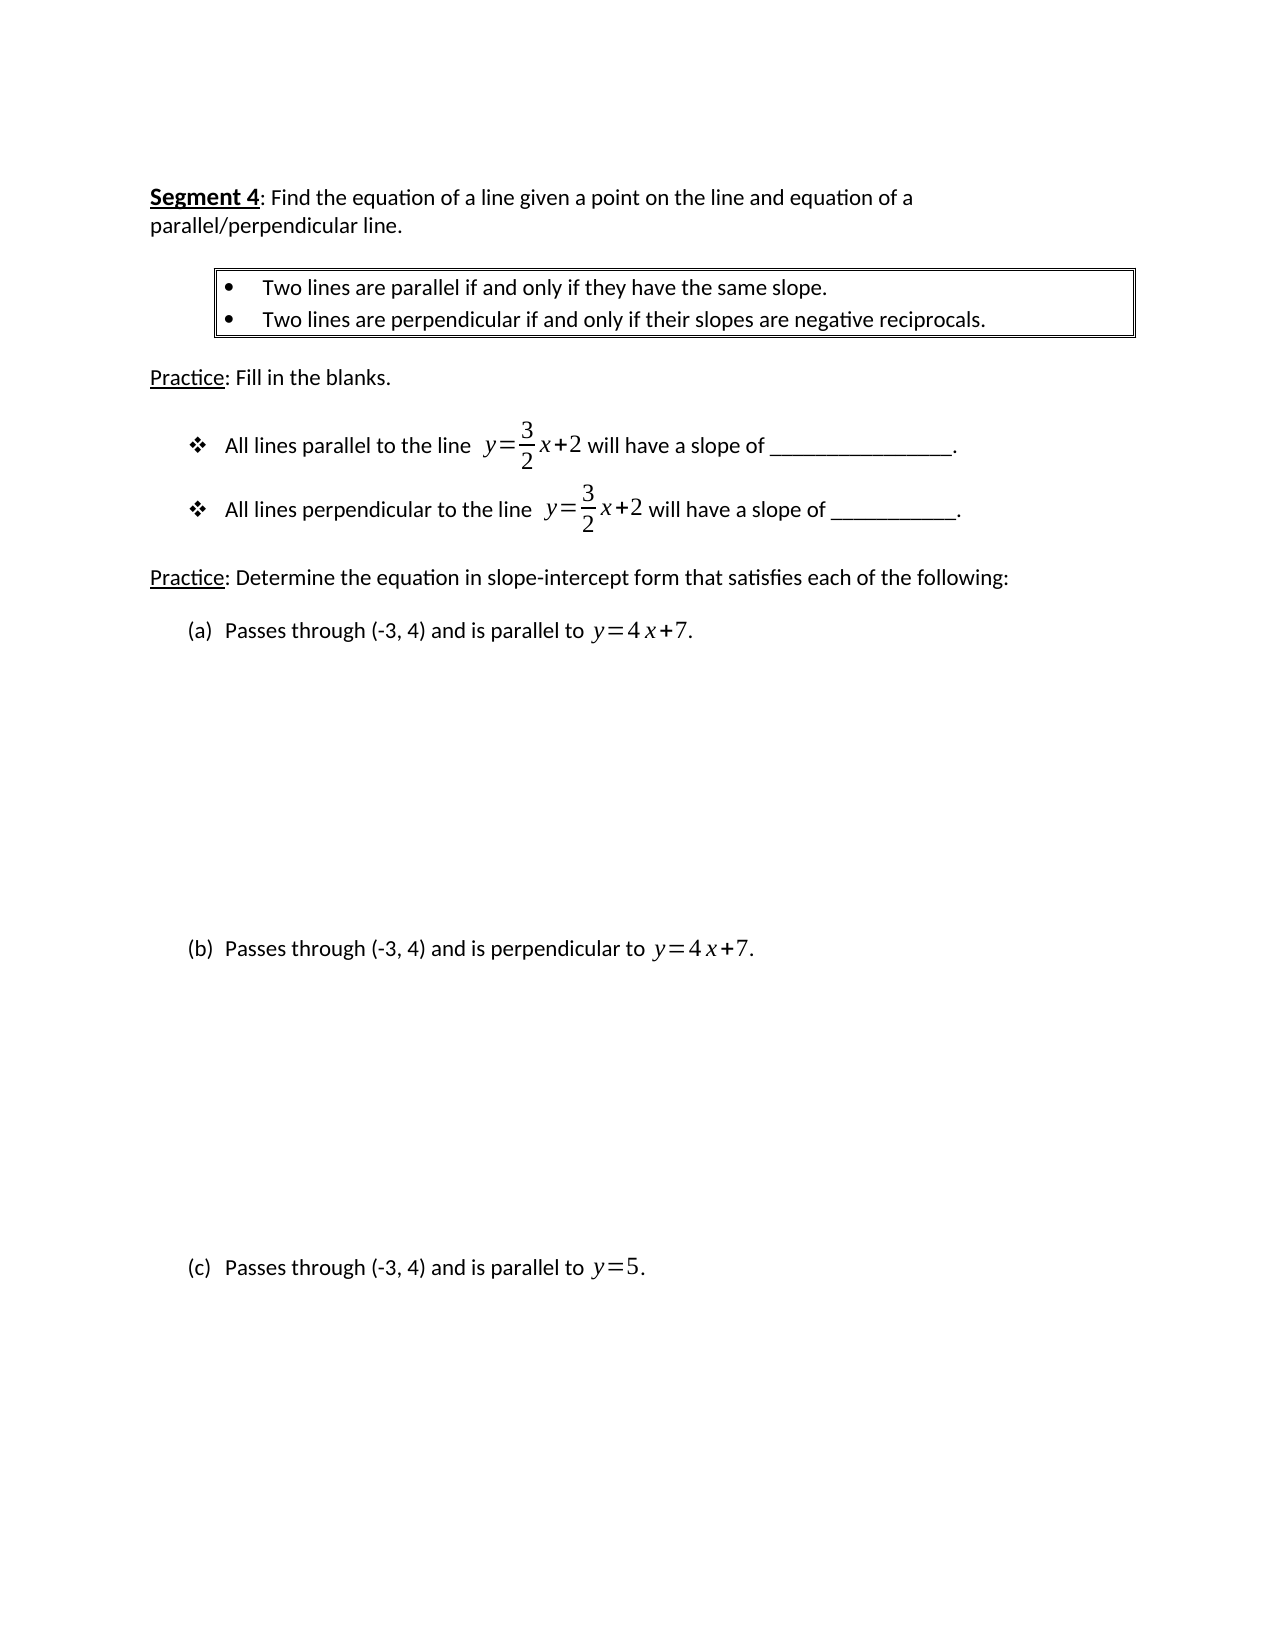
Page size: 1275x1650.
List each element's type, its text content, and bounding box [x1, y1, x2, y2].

list Two lines are parallel if and only if they have the same slope. [217, 271, 1133, 300]
list Two lines are perpendicular if and only if their slopes are negative reciprocals. [217, 300, 1133, 335]
list All lines perpendicular to the line will have a slope of ___________. [187, 479, 1125, 538]
text Practice: Fill in the blanks. [150, 363, 1125, 391]
text Practice: Determine the equation in slope-intercept form that satisfies each of the following: [150, 563, 1125, 591]
text Segment 4: Find the equation of a line given a point on the line and equation of a parallel/perpendicular line. [150, 181, 1125, 239]
list Passes through (-3, 4) and is parallel to . [187, 616, 1125, 644]
list Passes through (-3, 4) and is parallel to . [187, 1253, 1125, 1281]
list All lines parallel to the line will have a slope of ________________. [187, 416, 1125, 475]
list Passes through (-3, 4) and is perpendicular to . [187, 934, 1125, 962]
